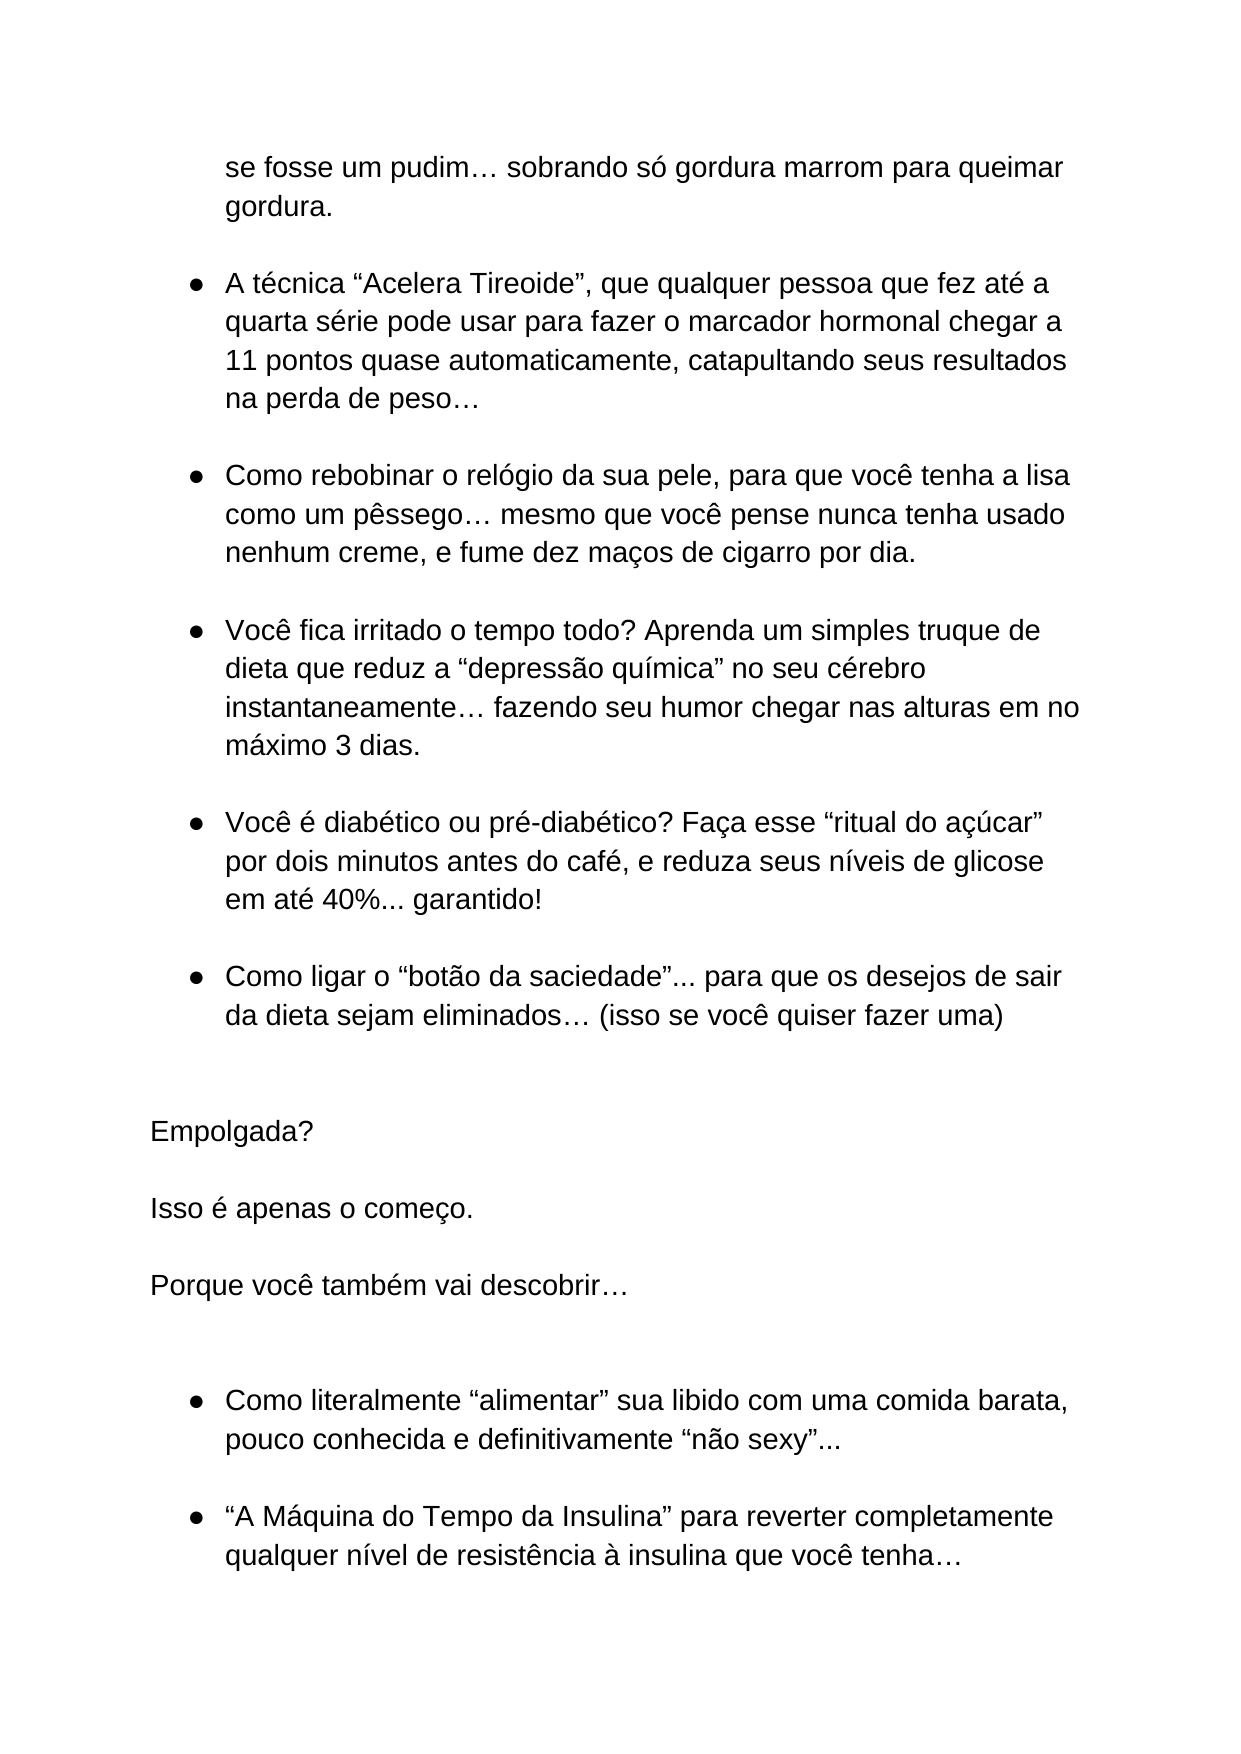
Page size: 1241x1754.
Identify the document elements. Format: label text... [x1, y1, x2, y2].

list A técnica “Acelera Tireoide”, que qualquer pessoa que fez até a quarta série pode usar para fazer o marcador hormonal chegar a 11 pontos quase automaticamente, catapultando seus resultados na perda de peso… [187, 266, 1090, 415]
text Porque você também vai descobrir… [150, 1268, 1090, 1301]
list Você é diabético ou pré-diabético? Faça esse “ritual do açúcar” por dois minutos antes do café, e reduza seus níveis de glicose em até 40%... garantido! [187, 805, 1090, 916]
list Você fica irritado o tempo todo? Aprenda um simples truque de dieta que reduz a “depressão química” no seu cérebro instantaneamente… fazendo seu humor chegar nas alturas em no máximo 3 dias. [187, 612, 1090, 762]
text Empolgada? [150, 1113, 1090, 1147]
list Como rebobinar o relógio da sua pele, para que você tenha a lisa como um pêssego… mesmo que você pense nunca tenha usado nenhum creme, e fume dez maços de cigarro por dia. [187, 458, 1090, 569]
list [187, 150, 1090, 222]
list “A Máquina do Tempo da Insulina” para reverter completamente qualquer nível de resistência à insulina que você tenha… [187, 1499, 1090, 1571]
list Como literalmente “alimentar” sua libido com uma comida barata, pouco conhecida e definitivamente “não sexy”... [187, 1383, 1090, 1455]
text Isso é apenas o começo. [150, 1191, 1090, 1224]
list Como ligar o “botão da saciedade”... para que os desejos de sair da dieta sejam eliminados… (isso se você quiser fazer uma) [187, 959, 1090, 1031]
